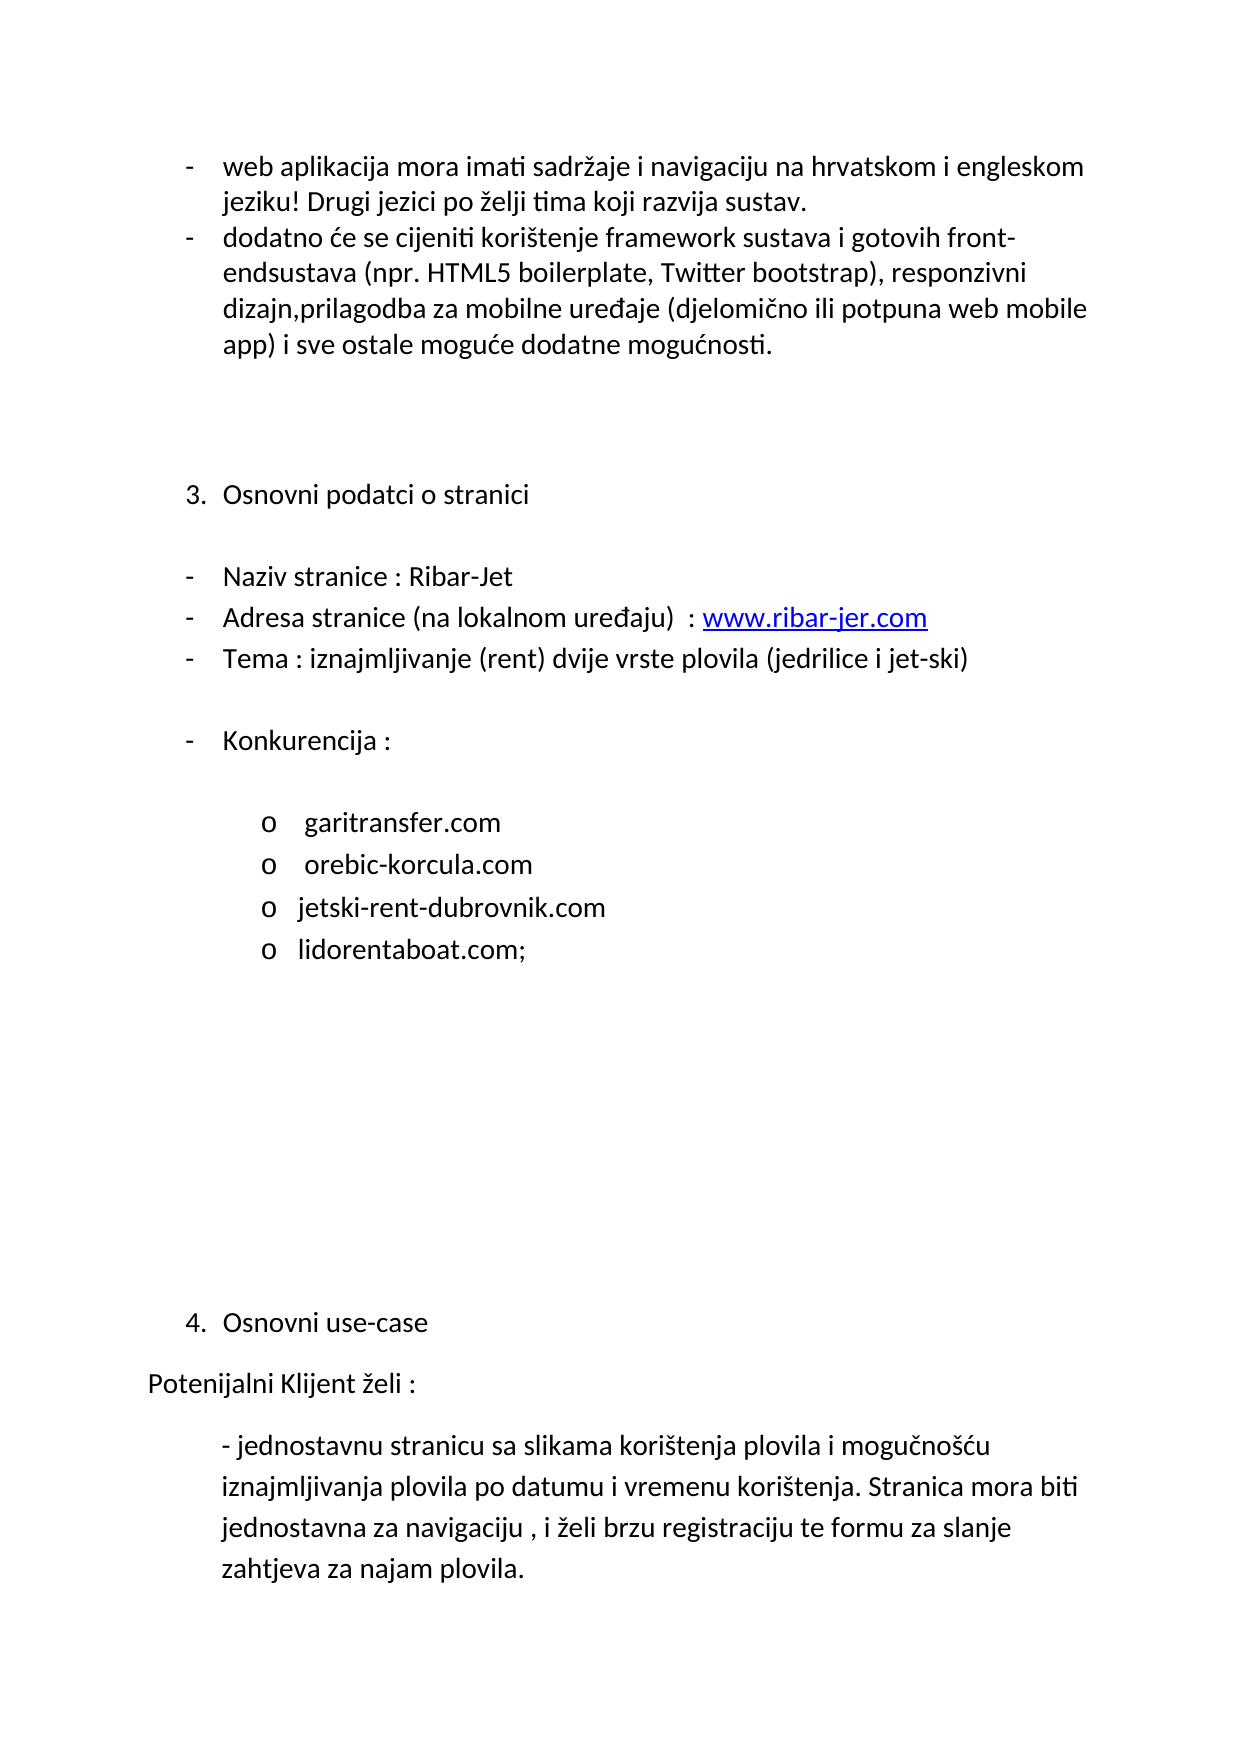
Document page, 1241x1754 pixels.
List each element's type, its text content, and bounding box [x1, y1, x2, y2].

text Potenijalni Klijent želi : [148, 1366, 1093, 1401]
list jetski-rent-dubrovnik.com [260, 889, 1093, 926]
list web aplikacija mora imati sadržaje i navigaciju na hrvatskom i engleskom jeziku! Drugi jezici po želji tima koji razvija sustav. [185, 148, 1093, 219]
list Naziv stranice : Ribar-Jet [185, 558, 1093, 594]
list Adresa stranice (na lokalnom uređaju) : www.ribar-jer.com [185, 599, 1093, 634]
list orebic-korcula.com [260, 846, 1093, 883]
list Osnovni use-case [185, 1304, 1093, 1339]
list garitransfer.com [260, 804, 1093, 841]
list Osnovni podatci o stranici [185, 476, 1093, 512]
list Tema : iznajmljivanje (rent) dvije vrste plovila (jedrilice i jet-ski) [185, 640, 1093, 676]
list dodatno će se cijeniti korištenje framework sustava i gotovih front-endsustava (npr. HTML5 boilerplate, Twitter bootstrap), responzivni dizajn,prilagodba za mobilne uređaje (djelomično ili potpuna web mobile app) i sve ostale moguće dodatne mogućnosti. [185, 219, 1093, 361]
list Konkurencija : [185, 722, 1093, 757]
text - jednostavnu stranicu sa slikama korištenja plovila i mogučnošću iznajmljivanja plovila po datumu i vremenu korištenja. Stranica mora biti jednostavna za navigaciju , i želi brzu registraciju te formu za slanje zahtjeva za najam plovila. [221, 1427, 1093, 1586]
list lidorentaboat.com; [260, 931, 1093, 968]
